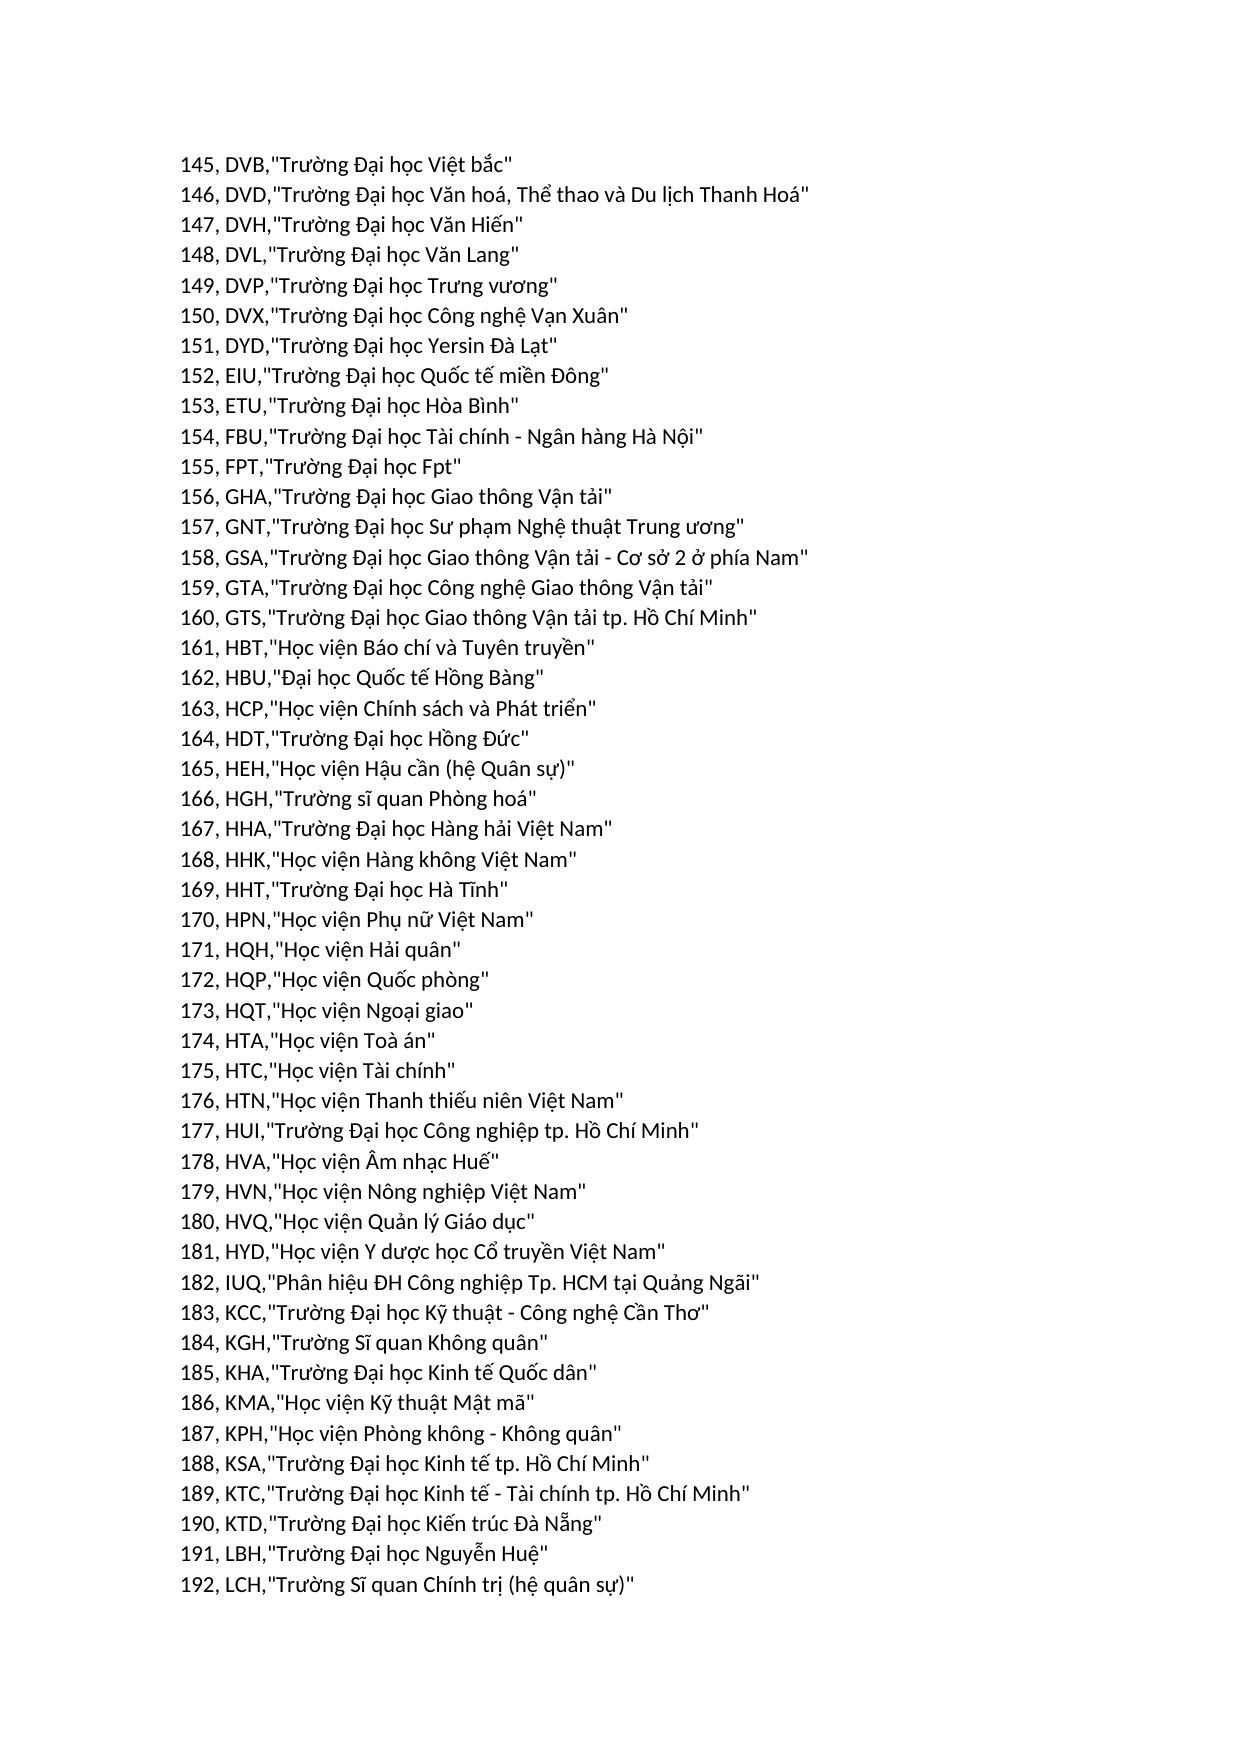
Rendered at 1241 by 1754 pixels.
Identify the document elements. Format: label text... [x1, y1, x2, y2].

list LBH,"Trường Đại học Nguyễn Huệ" [179, 1539, 1090, 1568]
list HHA,"Trường Đại học Hàng hải Việt Nam" [179, 814, 1090, 843]
list HBT,"Học viện Báo chí và Tuyên truyền" [179, 633, 1090, 661]
list HYD,"Học viện Y dược học Cổ truyền Việt Nam" [179, 1237, 1090, 1266]
list KSA,"Trường Đại học Kinh tế tp. Hồ Chí Minh" [179, 1449, 1090, 1477]
list GHA,"Trường Đại học Giao thông Vận tải" [179, 482, 1090, 510]
list HTN,"Học viện Thanh thiếu niên Việt Nam" [179, 1086, 1090, 1114]
list HVQ,"Học viện Quản lý Giáo dục" [179, 1207, 1090, 1235]
list HPN,"Học viện Phụ nữ Việt Nam" [179, 905, 1090, 933]
list DVL,"Trường Đại học Văn Lang" [179, 241, 1090, 269]
list KGH,"Trường Sĩ quan Không quân" [179, 1328, 1090, 1356]
list HEH,"Học viện Hậu cần (hệ Quân sự)" [179, 754, 1090, 782]
list KPH,"Học viện Phòng không - Không quân" [179, 1419, 1090, 1447]
list HHT,"Trường Đại học Hà Tĩnh" [179, 875, 1090, 903]
list HQP,"Học viện Quốc phòng" [179, 966, 1090, 994]
list HQH,"Học viện Hải quân" [179, 935, 1090, 963]
list HVA,"Học viện Âm nhạc Huế" [179, 1147, 1090, 1175]
list HUI,"Trường Đại học Công nghiệp tp. Hồ Chí Minh" [179, 1117, 1090, 1145]
list HCP,"Học viện Chính sách và Phát triển" [179, 694, 1090, 722]
list GTA,"Trường Đại học Công nghệ Giao thông Vận tải" [179, 573, 1090, 601]
list HDT,"Trường Đại học Hồng Đức" [179, 724, 1090, 752]
list KMA,"Học viện Kỹ thuật Mật mã" [179, 1388, 1090, 1417]
list DVX,"Trường Đại học Công nghệ Vạn Xuân" [179, 301, 1090, 329]
list DVD,"Trường Đại học Văn hoá, Thể thao và Du lịch Thanh Hoá" [179, 180, 1090, 208]
list DVP,"Trường Đại học Trưng vương" [179, 271, 1090, 299]
list DVH,"Trường Đại học Văn Hiến" [179, 210, 1090, 238]
list HGH,"Trường sĩ quan Phòng hoá" [179, 784, 1090, 812]
list DVB,"Trường Đại học Việt bắc" [179, 150, 1090, 178]
list HBU,"Đại học Quốc tế Hồng Bàng" [179, 663, 1090, 692]
list FPT,"Trường Đại học Fpt" [179, 452, 1090, 480]
list ETU,"Trường Đại học Hòa Bình" [179, 392, 1090, 420]
list KCC,"Trường Đại học Kỹ thuật - Công nghệ Cần Thơ" [179, 1298, 1090, 1326]
list GNT,"Trường Đại học Sư phạm Nghệ thuật Trung ương" [179, 512, 1090, 541]
list HHK,"Học viện Hàng không Việt Nam" [179, 845, 1090, 873]
list GSA,"Trường Đại học Giao thông Vận tải - Cơ sở 2 ở phía Nam" [179, 543, 1090, 571]
list DYD,"Trường Đại học Yersin Đà Lạt" [179, 331, 1090, 359]
list GTS,"Trường Đại học Giao thông Vận tải tp. Hồ Chí Minh" [179, 603, 1090, 631]
list HTA,"Học viện Toà án" [179, 1026, 1090, 1054]
list HQT,"Học viện Ngoại giao" [179, 996, 1090, 1024]
list HTC,"Học viện Tài chính" [179, 1056, 1090, 1084]
list HVN,"Học viện Nông nghiệp Việt Nam" [179, 1177, 1090, 1205]
list IUQ,"Phân hiệu ĐH Công nghiệp Tp. HCM tại Quảng Ngãi" [179, 1268, 1090, 1296]
list KTC,"Trường Đại học Kinh tế - Tài chính tp. Hồ Chí Minh" [179, 1479, 1090, 1507]
list KTD,"Trường Đại học Kiến trúc Đà Nẵng" [179, 1509, 1090, 1537]
list KHA,"Trường Đại học Kinh tế Quốc dân" [179, 1358, 1090, 1386]
list EIU,"Trường Đại học Quốc tế miền Đông" [179, 361, 1090, 389]
list FBU,"Trường Đại học Tài chính - Ngân hàng Hà Nội" [179, 422, 1090, 450]
list LCH,"Trường Sĩ quan Chính trị (hệ quân sự)" [179, 1570, 1090, 1598]
